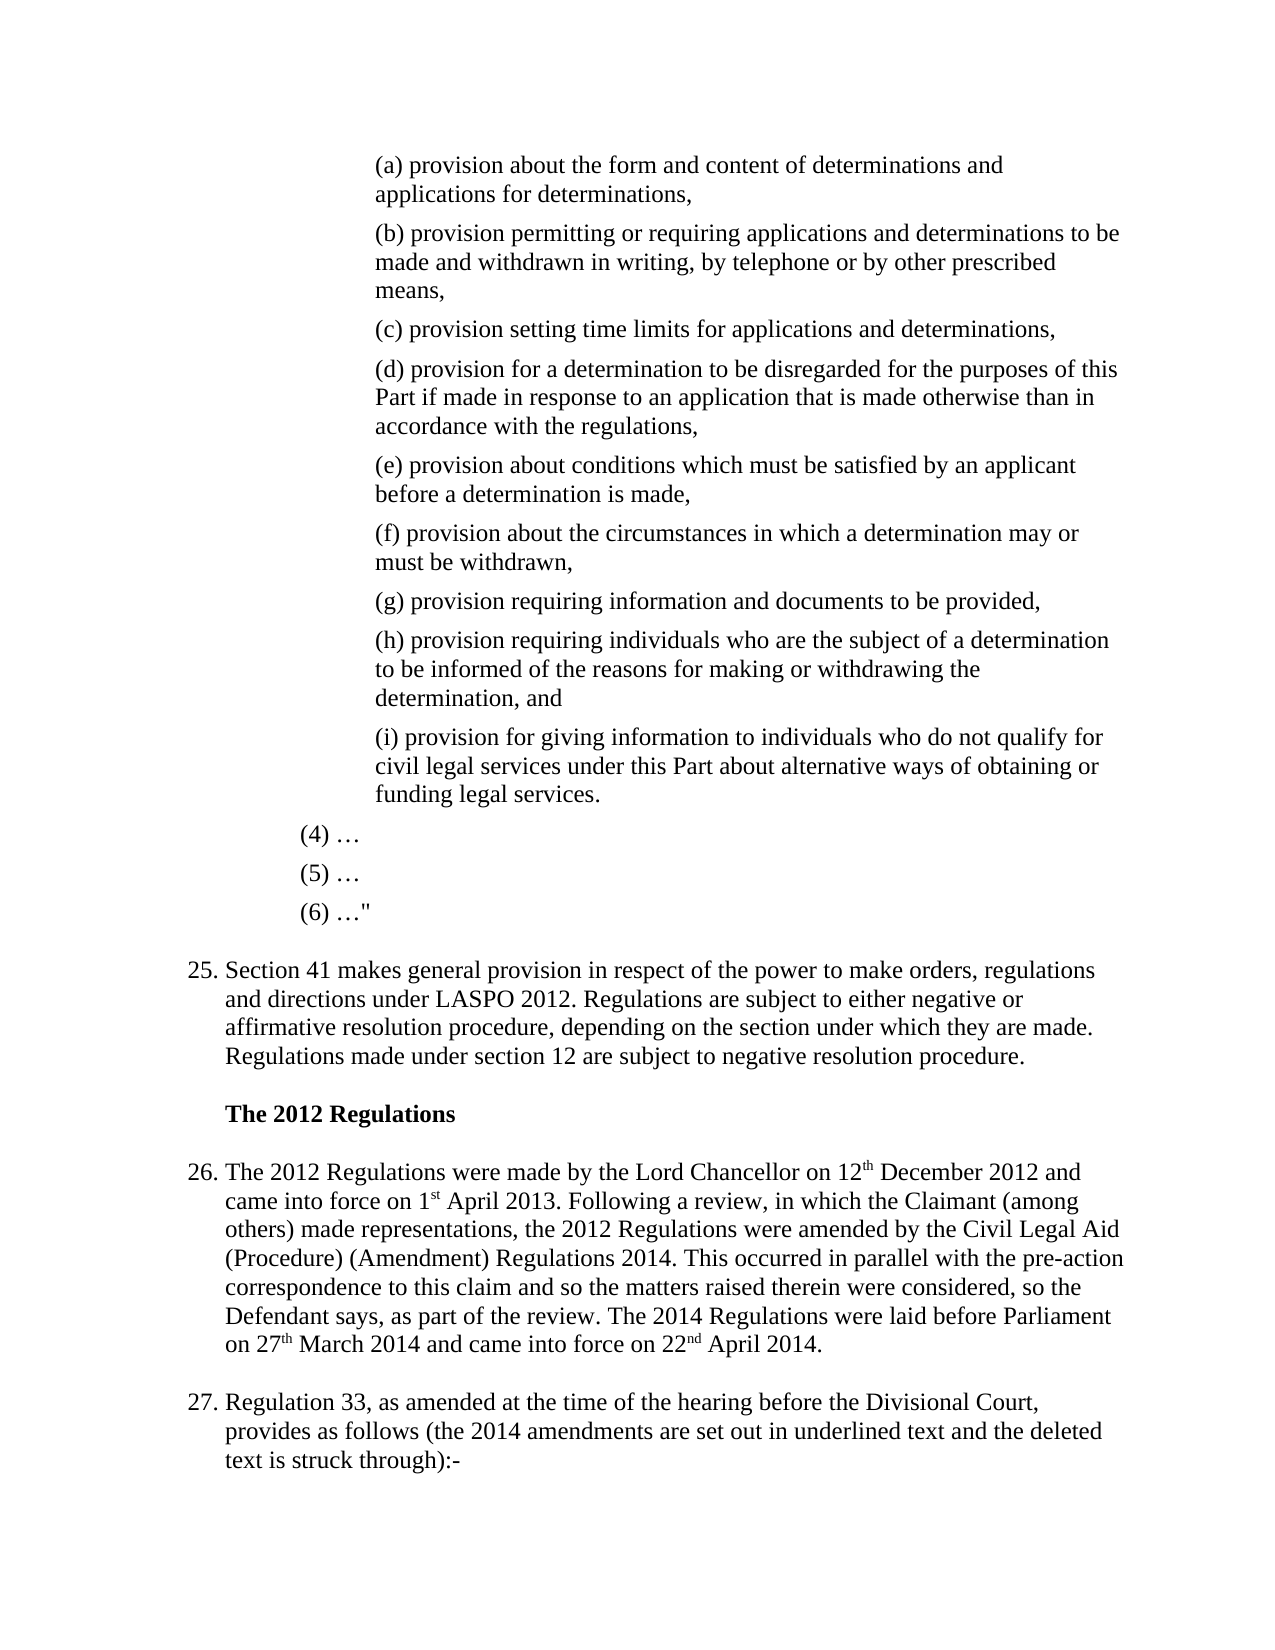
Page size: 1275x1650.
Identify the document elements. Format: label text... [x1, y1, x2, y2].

text (5) … [300, 858, 1125, 887]
text (a) provision about the form and content of determinations and applications for determinations, [375, 150, 1125, 207]
text The 2012 Regulations [225, 1099, 1125, 1128]
text (d) provision for a determination to be disregarded for the purposes of this Part if made in response to an application that is made otherwise than in accordance with the regulations, [375, 354, 1125, 440]
text (c) provision setting time limits for applications and determinations, [375, 314, 1125, 343]
list Section 41 makes general provision in respect of the power to make orders, regulations and directions under LASPO 2012. Regulations are subject to either negative or affirmative resolution procedure, depending on the section under which they are made. Regulations made under section 12 are subject to negative resolution procedure. [187, 955, 1125, 1070]
text (b) provision permitting or requiring applications and determinations to be made and withdrawn in writing, by telephone or by other prescribed means, [375, 218, 1125, 304]
text (g) provision requiring information and documents to be provided, [375, 586, 1125, 615]
text (6) …" [300, 897, 1125, 926]
text (e) provision about conditions which must be satisfied by an applicant before a determination is made, [375, 450, 1125, 508]
text (f) provision about the circumstances in which a determination may or must be withdrawn, [375, 518, 1125, 576]
list The 2012 Regulations were made by the Lord Chancellor on 12th December 2012 and came into force on 1st April 2013. Following a review, in which the Claimant (among others) made representations, the 2012 Regulations were amended by the Civil Legal Aid (Procedure) (Amendment) Regulations 2014. This occurred in parallel with the pre-action correspondence to this claim and so the matters raised therein were considered, so the Defendant says, as part of the review. The 2014 Regulations were laid before Parliament on 27th March 2014 and came into force on 22nd April 2014. [187, 1157, 1125, 1358]
list Regulation 33, as amended at the time of the hearing before the Divisional Court, provides as follows (the 2014 amendments are set out in underlined text and the deleted text is struck through):- [187, 1387, 1125, 1474]
text (4) … [300, 819, 1125, 847]
text (i) provision for giving information to individuals who do not qualify for civil legal services under this Part about alternative ways of obtaining or funding legal services. [375, 722, 1125, 808]
text (h) provision requiring individuals who are the subject of a determination to be informed of the reasons for making or withdrawing the determination, and [375, 625, 1125, 712]
